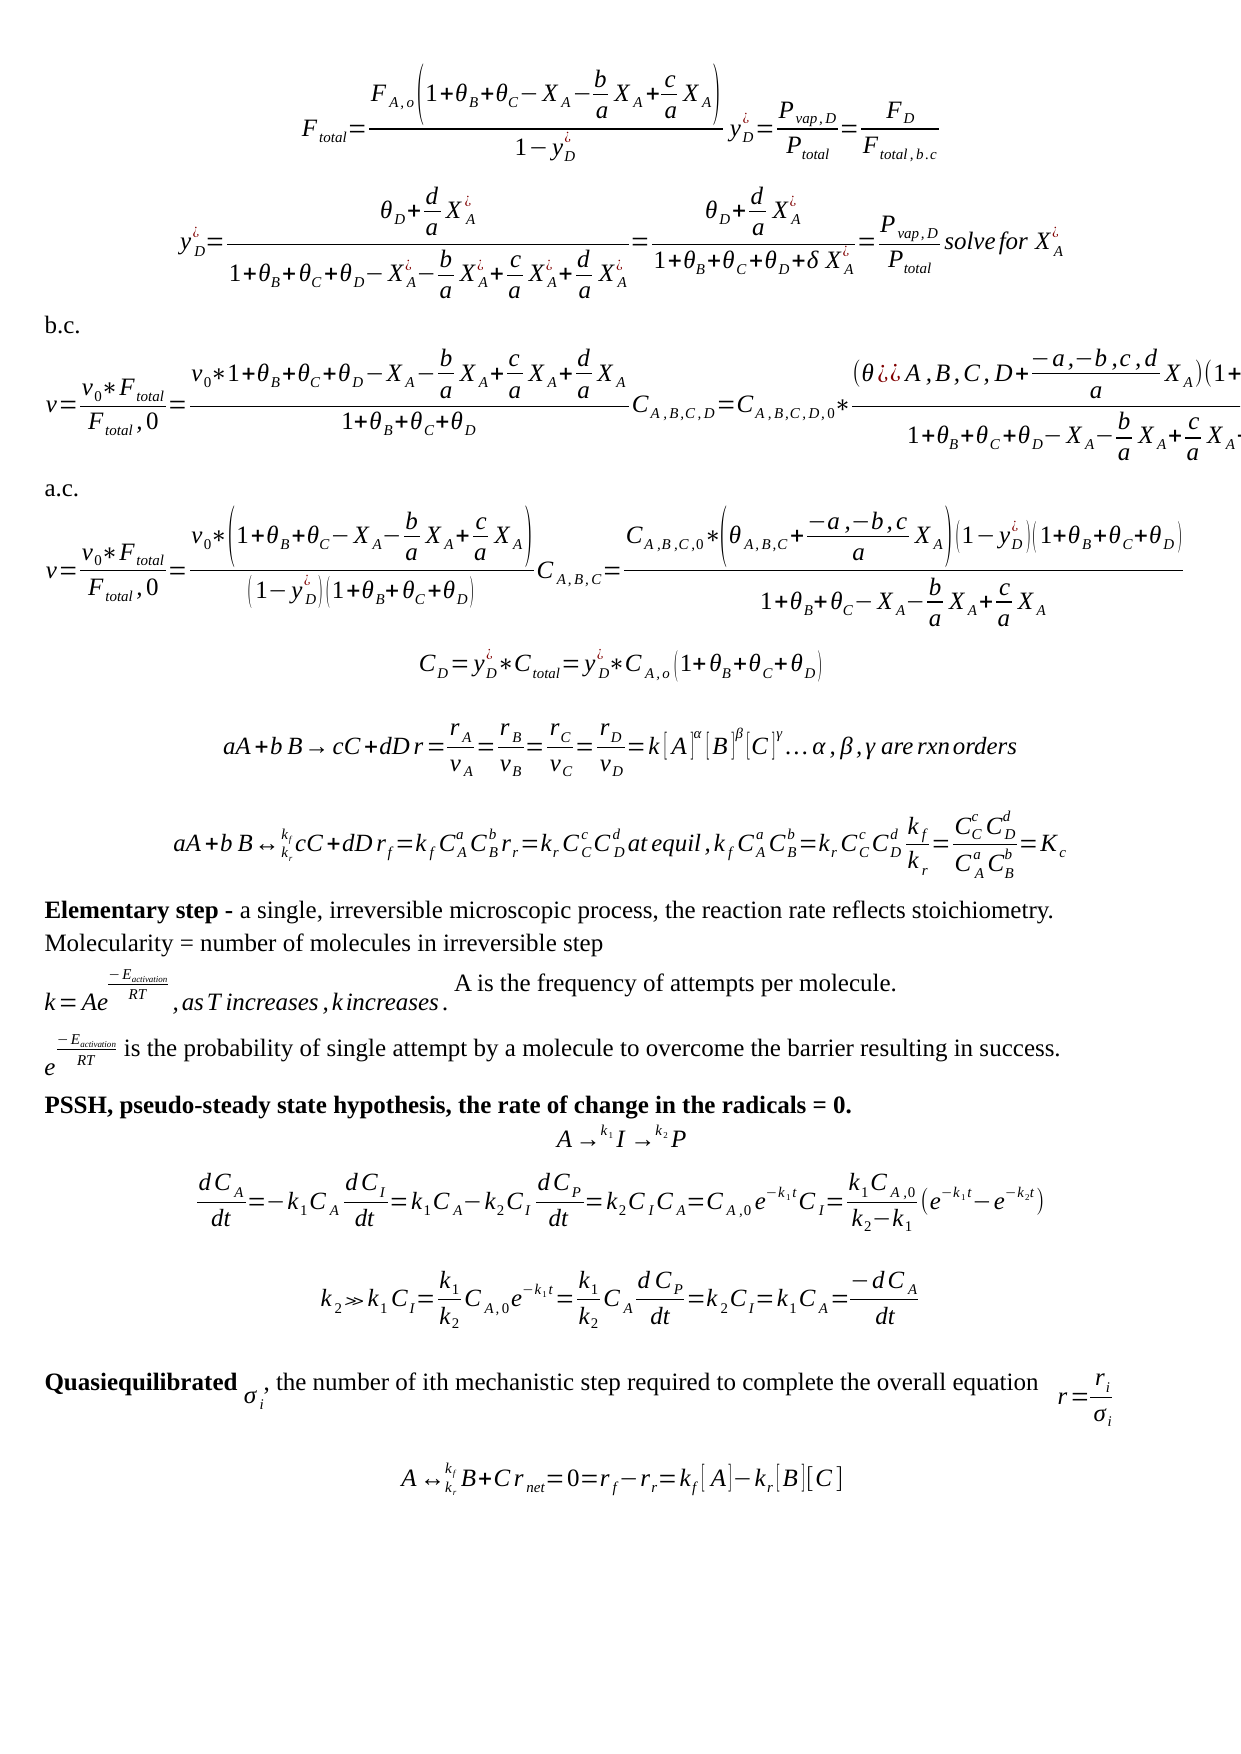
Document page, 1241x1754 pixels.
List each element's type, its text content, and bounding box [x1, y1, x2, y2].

text is the probability of single attempt by a molecule to overcome the barrier resulting in success. [44, 1023, 1196, 1088]
text PSSH, pseudo-steady state hypothesis, the rate of change in the radicals = 0. [44, 1088, 1196, 1121]
text Quasiequilibrated , the number of ith mechanistic step required to complete the overall equation [44, 1348, 1196, 1446]
text b.c. [44, 308, 1196, 471]
text Molecularity = number of molecules in irreversible step [44, 926, 1196, 958]
text A is the frequency of attempts per molecule. [44, 958, 1196, 1023]
text Elementary step - a single, irreversible microscopic process, the reaction rate reflects stoichiometry. [44, 893, 1196, 926]
text a.c. [44, 471, 1196, 633]
